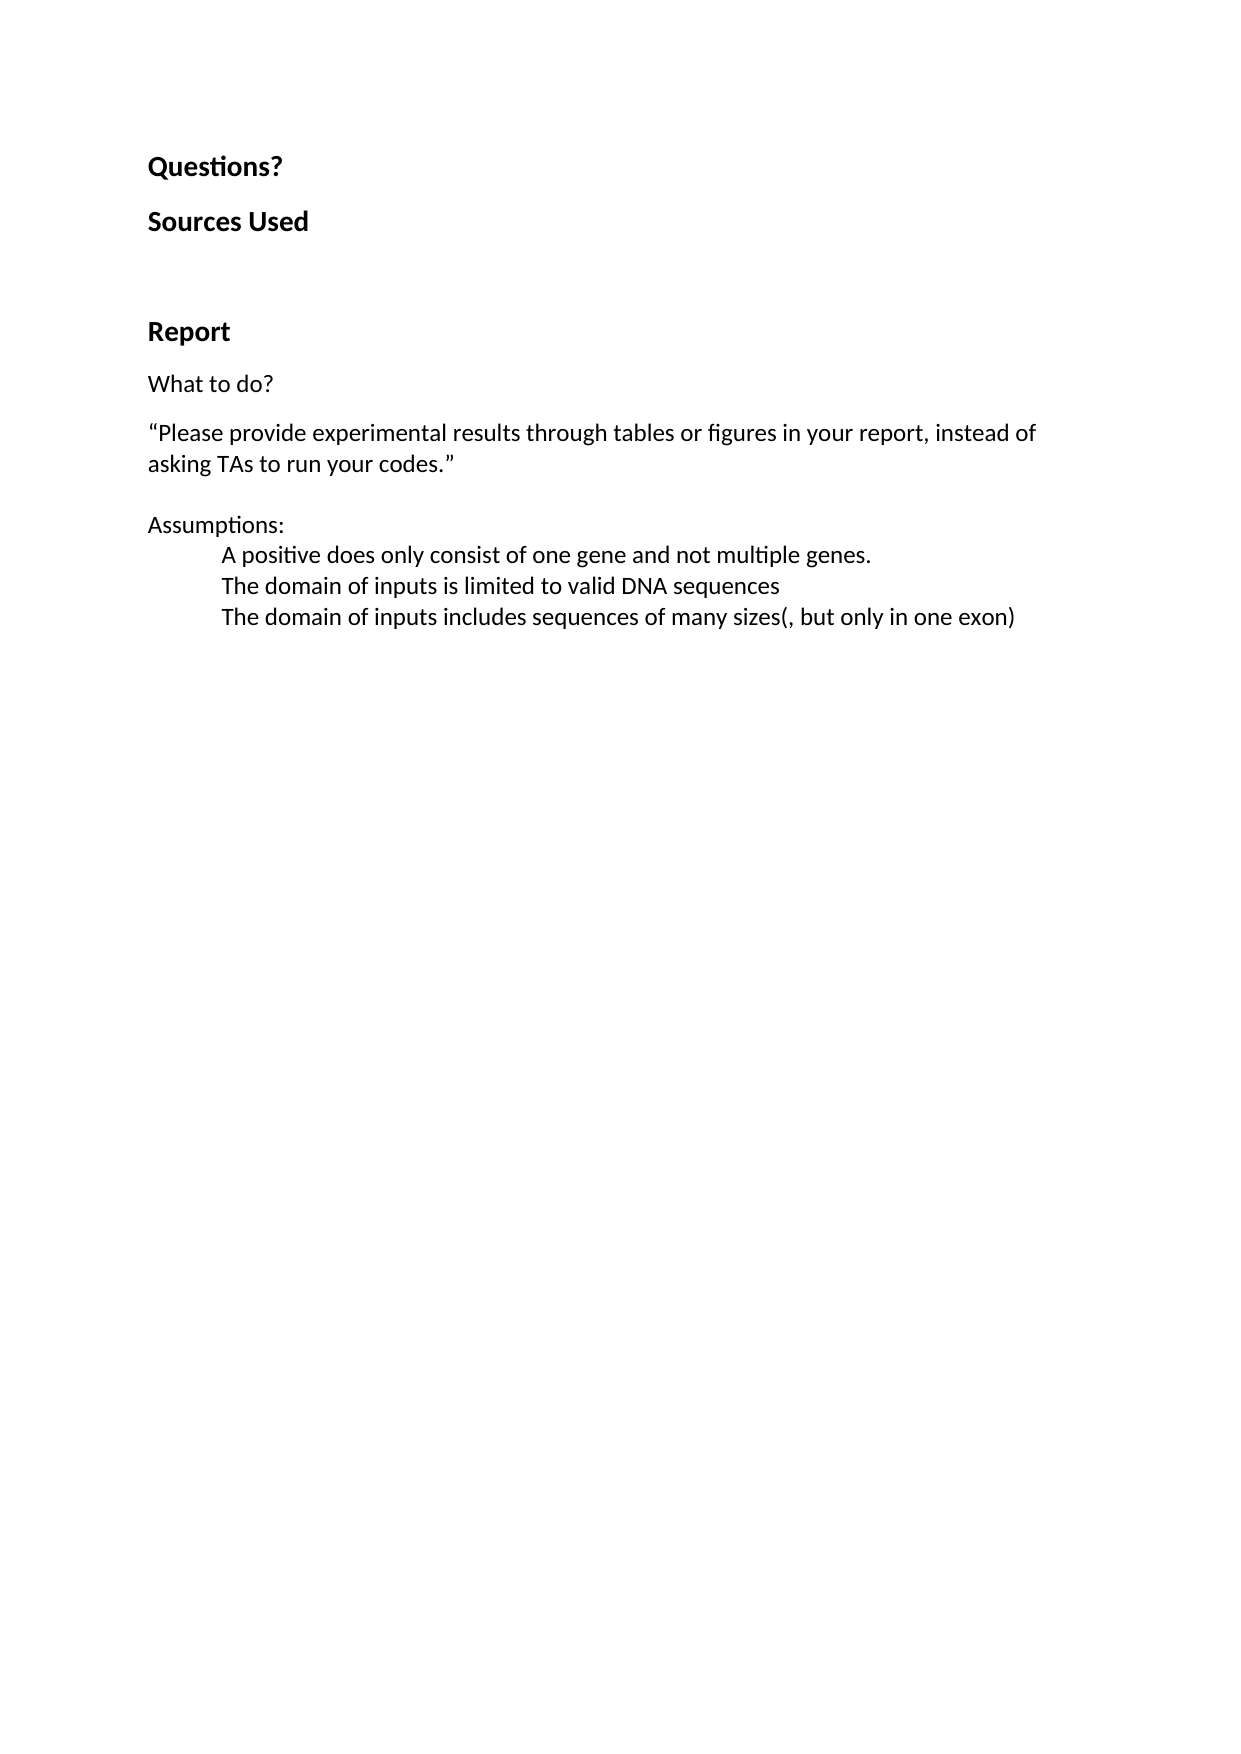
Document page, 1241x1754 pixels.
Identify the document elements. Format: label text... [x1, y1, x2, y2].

text “Please provide experimental results through tables or figures in your report, instead of asking TAs to run your codes.” [148, 418, 1093, 479]
text A positive does only consist of one gene and not multiple genes. [148, 540, 1093, 570]
text The domain of inputs includes sequences of many sizes(, but only in one exon) [148, 601, 1093, 631]
text Sources Used [148, 203, 1093, 238]
text Report [148, 313, 1093, 348]
text The domain of inputs is limited to valid DNA sequences [148, 570, 1093, 601]
text What to do? [148, 368, 1093, 398]
text Questions? [148, 148, 1093, 183]
text Assumptions: [148, 509, 1093, 540]
